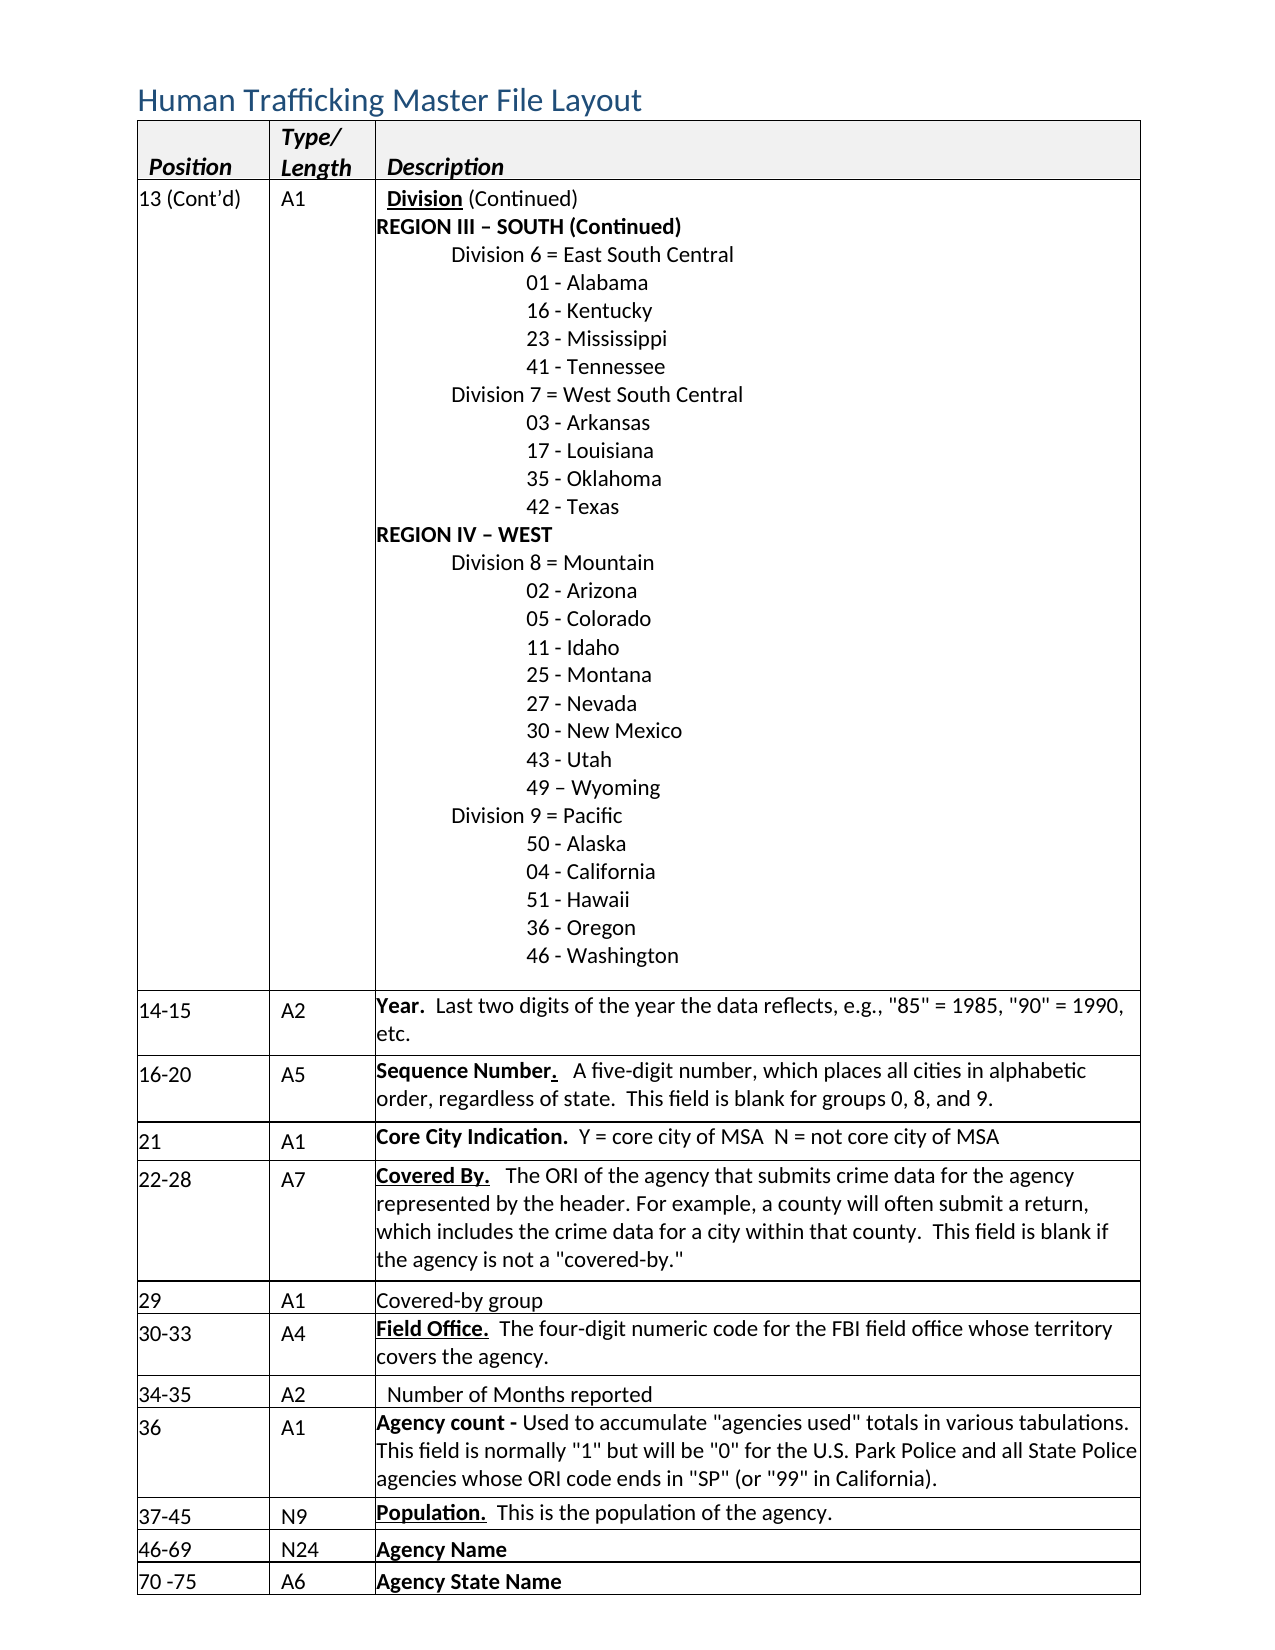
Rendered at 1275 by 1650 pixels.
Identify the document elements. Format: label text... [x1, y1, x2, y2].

table_cell Population. This is the population of the agency. [376, 1498, 1140, 1529]
table_cell 14-15 [138, 991, 269, 1055]
table_cell 30-33 [138, 1314, 269, 1374]
table_cell A1 [270, 1123, 375, 1159]
table_cell Division (Continued) REGION III – SOUTH (Continued) Division 6 = East South Central 01 - Alabama 16 - Kentucky 23 - Mississippi 41 - Tennessee Division 7 = West South Central 03 - Arkansas 17 - Louisiana 35 - Oklahoma 42 - Texas REGION IV – WEST Division 8 = Mountain 02 - Arizona 05 - Colorado 11 - Idaho 25 - Montana 27 - Nevada 30 - New Mexico 43 - Utah 49 – Wyoming Division 9 = Pacific 50 - Alaska 04 - California 51 - Hawaii 36 - Oregon 46 - Washington [376, 180, 1140, 990]
table_cell N24 [270, 1530, 375, 1561]
table_cell 29 [138, 1282, 269, 1313]
table_cell Agency State Name [376, 1563, 1140, 1594]
table_cell Number of Months reported [376, 1376, 1140, 1407]
table_cell 70 -75 [138, 1563, 269, 1594]
table_cell 34-35 [138, 1376, 269, 1407]
table_cell A6 [270, 1563, 375, 1594]
table_cell A2 [270, 1376, 375, 1407]
table_cell 21 [138, 1123, 269, 1159]
table_cell Field Office. The four-digit numeric code for the FBI field office whose territory covers the agency. [376, 1314, 1140, 1374]
table_cell Covered By. The ORI of the agency that submits crime data for the agency represented by the header. For example, a county will often submit a return, which includes the crime data for a city within that county. This field is blank if the agency is not a "covered-by." [376, 1161, 1140, 1280]
table_cell A1 [270, 1408, 375, 1497]
table_cell Year. Last two digits of the year the data reflects, e.g., "85" = 1985, "90" = 1990, etc. [376, 991, 1140, 1055]
table_header Type/ Length [270, 121, 375, 178]
table_cell A5 [270, 1056, 375, 1121]
table_cell Core City Indication. Y = core city of MSA N = not core city of MSA [376, 1123, 1140, 1159]
table_cell 22-28 [138, 1161, 269, 1280]
table_cell A1 [270, 180, 375, 990]
table_cell Covered-by group [376, 1282, 1140, 1313]
table_cell A7 [270, 1161, 375, 1280]
table_cell 16-20 [138, 1056, 269, 1121]
table_header Position [138, 121, 269, 178]
table_cell Agency count - Used to accumulate "agencies used" totals in various tabulations. This field is normally "1" but will be "0" for the U.S. Park Police and all State Police agencies whose ORI code ends in "SP" (or "99" in California). [376, 1408, 1140, 1497]
table_cell A2 [270, 991, 375, 1055]
table_cell 13 (Cont’d) [138, 180, 269, 990]
table_cell 36 [138, 1408, 269, 1497]
table_cell N9 [270, 1498, 375, 1529]
table_cell 46-69 [138, 1530, 269, 1561]
table_cell Agency Name [376, 1530, 1140, 1561]
table_cell Sequence Number. A five-digit number, which places all cities in alphabetic order, regardless of state. This field is blank for groups 0, 8, and 9. [376, 1056, 1140, 1121]
table_cell A4 [270, 1314, 375, 1374]
table_cell 37-45 [138, 1498, 269, 1529]
table_cell A1 [270, 1282, 375, 1313]
table_header Description [376, 121, 1140, 178]
